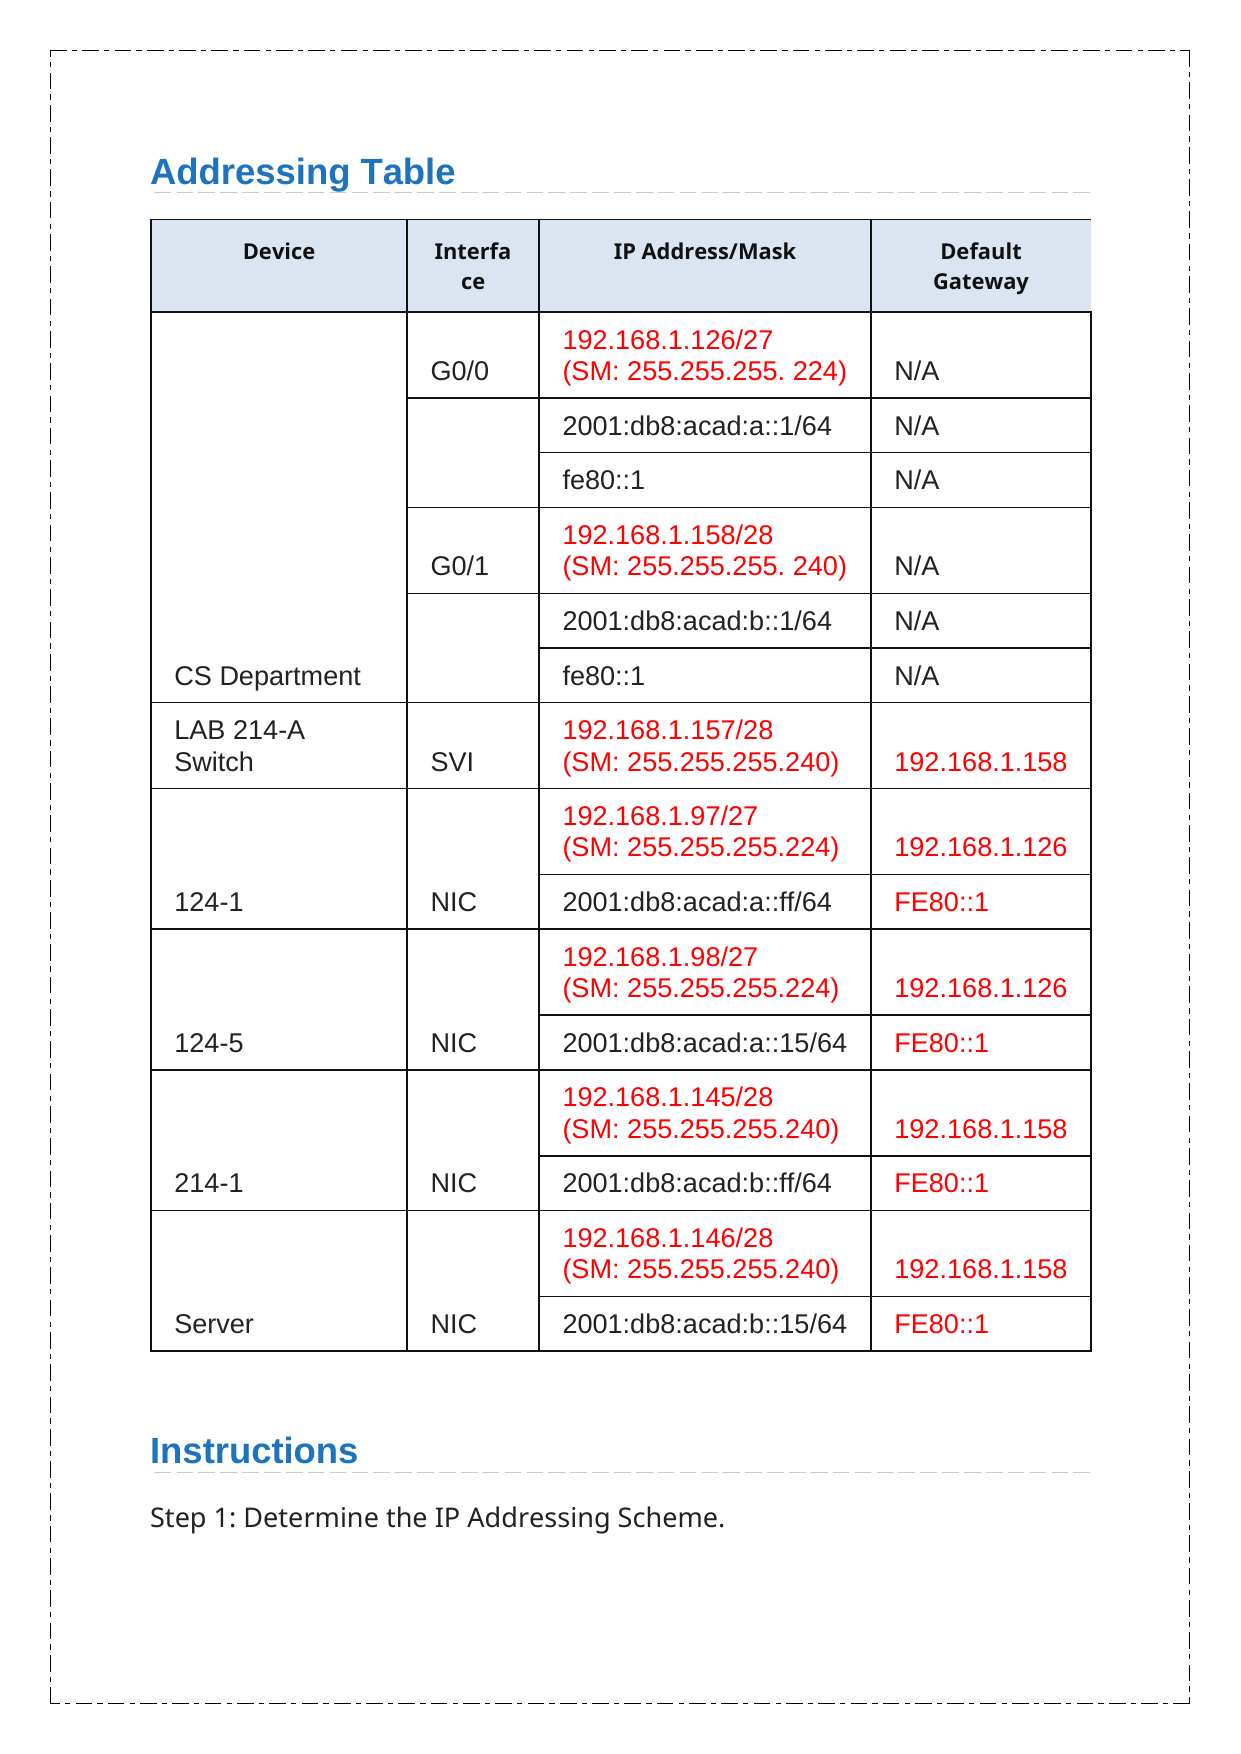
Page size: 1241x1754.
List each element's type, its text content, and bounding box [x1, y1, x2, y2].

table_cell NIC [408, 930, 538, 1069]
table_cell 124-5 [152, 930, 406, 1069]
table_cell [408, 399, 538, 506]
subtitle Addressing Table [150, 150, 1090, 193]
table_cell FE80::1 [872, 1297, 1090, 1350]
table_cell N/A [872, 399, 1090, 452]
table_cell [408, 594, 538, 702]
table_cell 2001:db8:acad:b::15/64 [540, 1297, 870, 1350]
table_cell fe80::1 [540, 649, 870, 702]
table_cell N/A [872, 453, 1090, 506]
table_cell FE80::1 [872, 1016, 1090, 1069]
table_header IP Address/Mask [540, 220, 870, 311]
table_cell FE80::1 [872, 1157, 1090, 1209]
table_cell LAB 214-A Switch [152, 703, 406, 788]
table_cell 2001:db8:acad:a::1/64 [540, 399, 870, 452]
table_header Device [152, 220, 406, 311]
table_cell 2001:db8:acad:a::15/64 [540, 1016, 870, 1069]
text Step 1: Determine the IP Addressing Scheme. [150, 1498, 1090, 1535]
table_cell 192.168.1.126 [872, 930, 1090, 1014]
table_cell 124-1 [152, 789, 406, 928]
table_cell N/A [872, 313, 1090, 397]
table_cell 214-1 [152, 1071, 406, 1209]
table_cell SVI [408, 703, 538, 788]
table_cell 192.168.1.158 [872, 703, 1090, 788]
table_cell NIC [408, 1071, 538, 1209]
table_cell G0/1 [408, 508, 538, 592]
table_cell G0/0 [408, 313, 538, 397]
table_cell 192.168.1.157/28 (SM: 255.255.255.240) [540, 703, 870, 788]
table_cell 192.168.1.126/27 (SM: 255.255.255. 224) [540, 313, 870, 397]
table_cell N/A [872, 594, 1090, 647]
table_header Default Gateway [872, 220, 1091, 311]
table_cell 192.168.1.158 [872, 1071, 1090, 1155]
table_cell 192.168.1.158/28 (SM: 255.255.255. 240) [540, 508, 870, 592]
table_cell NIC [408, 789, 538, 928]
table_cell 192.168.1.97/27 (SM: 255.255.255.224) [540, 789, 870, 874]
table_cell 192.168.1.98/27 (SM: 255.255.255.224) [540, 930, 870, 1014]
table_cell Server [152, 1211, 406, 1350]
subtitle Instructions [150, 1430, 1090, 1473]
table_header Interface [408, 220, 538, 311]
table_cell 192.168.1.158 [872, 1211, 1090, 1296]
table_cell 192.168.1.126 [872, 789, 1090, 874]
table_cell CS Department [152, 313, 406, 702]
table_cell 192.168.1.146/28 (SM: 255.255.255.240) [540, 1211, 870, 1296]
table_cell fe80::1 [540, 453, 870, 506]
table_cell N/A [872, 649, 1090, 702]
table_cell N/A [872, 508, 1090, 592]
table_cell 192.168.1.145/28 (SM: 255.255.255.240) [540, 1071, 870, 1155]
table_cell NIC [408, 1211, 538, 1350]
table_cell 2001:db8:acad:b::ff/64 [540, 1157, 870, 1209]
table_cell 2001:db8:acad:b::1/64 [540, 594, 870, 647]
table_cell FE80::1 [872, 875, 1090, 928]
table_cell 2001:db8:acad:a::ff/64 [540, 875, 870, 928]
